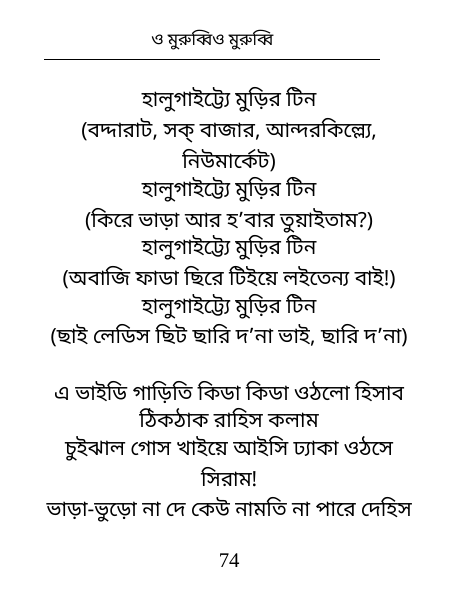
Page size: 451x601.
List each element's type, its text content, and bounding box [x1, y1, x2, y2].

text (বদ্দারাট, সক্ বাজার, আন্দরকিল্ল্যে, নিউমার্কেট) [44, 115, 413, 177]
text (অবাজি ফাডা ছিরে টিইয়ে লইতেন্য বাই!) [44, 263, 413, 294]
text হালুগাইট্ট্যে মুড়ির টিন [44, 294, 413, 322]
text চুইঝাল গোস খাইয়ে আইসি ঢ্যাকা ওঠসে সিরাম! [44, 436, 413, 494]
text হালুগাইট্ট্যে মুড়ির টিন [44, 177, 413, 205]
text এ ভাইডি গাড়িতি কিডা কিডা ওঠলো হিসাব ঠিকঠাক রাহিস কলাম [44, 381, 413, 436]
text হালুগাইট্ট্যে মুড়ির টিন [44, 88, 413, 115]
text (ছাই লেডিস ছিট ছারি দ’না ভাই, ছারি দ’না) [44, 322, 413, 352]
text হালুগাইট্ট্যে মুড়ির টিন [44, 236, 413, 263]
text ভাড়া-ভুড়ো না দে কেউ নামতি না পারে দেহিস [44, 494, 413, 525]
text (কিরে ভাড়া আর হ’বার তুয়াইতাম?) [44, 205, 413, 236]
